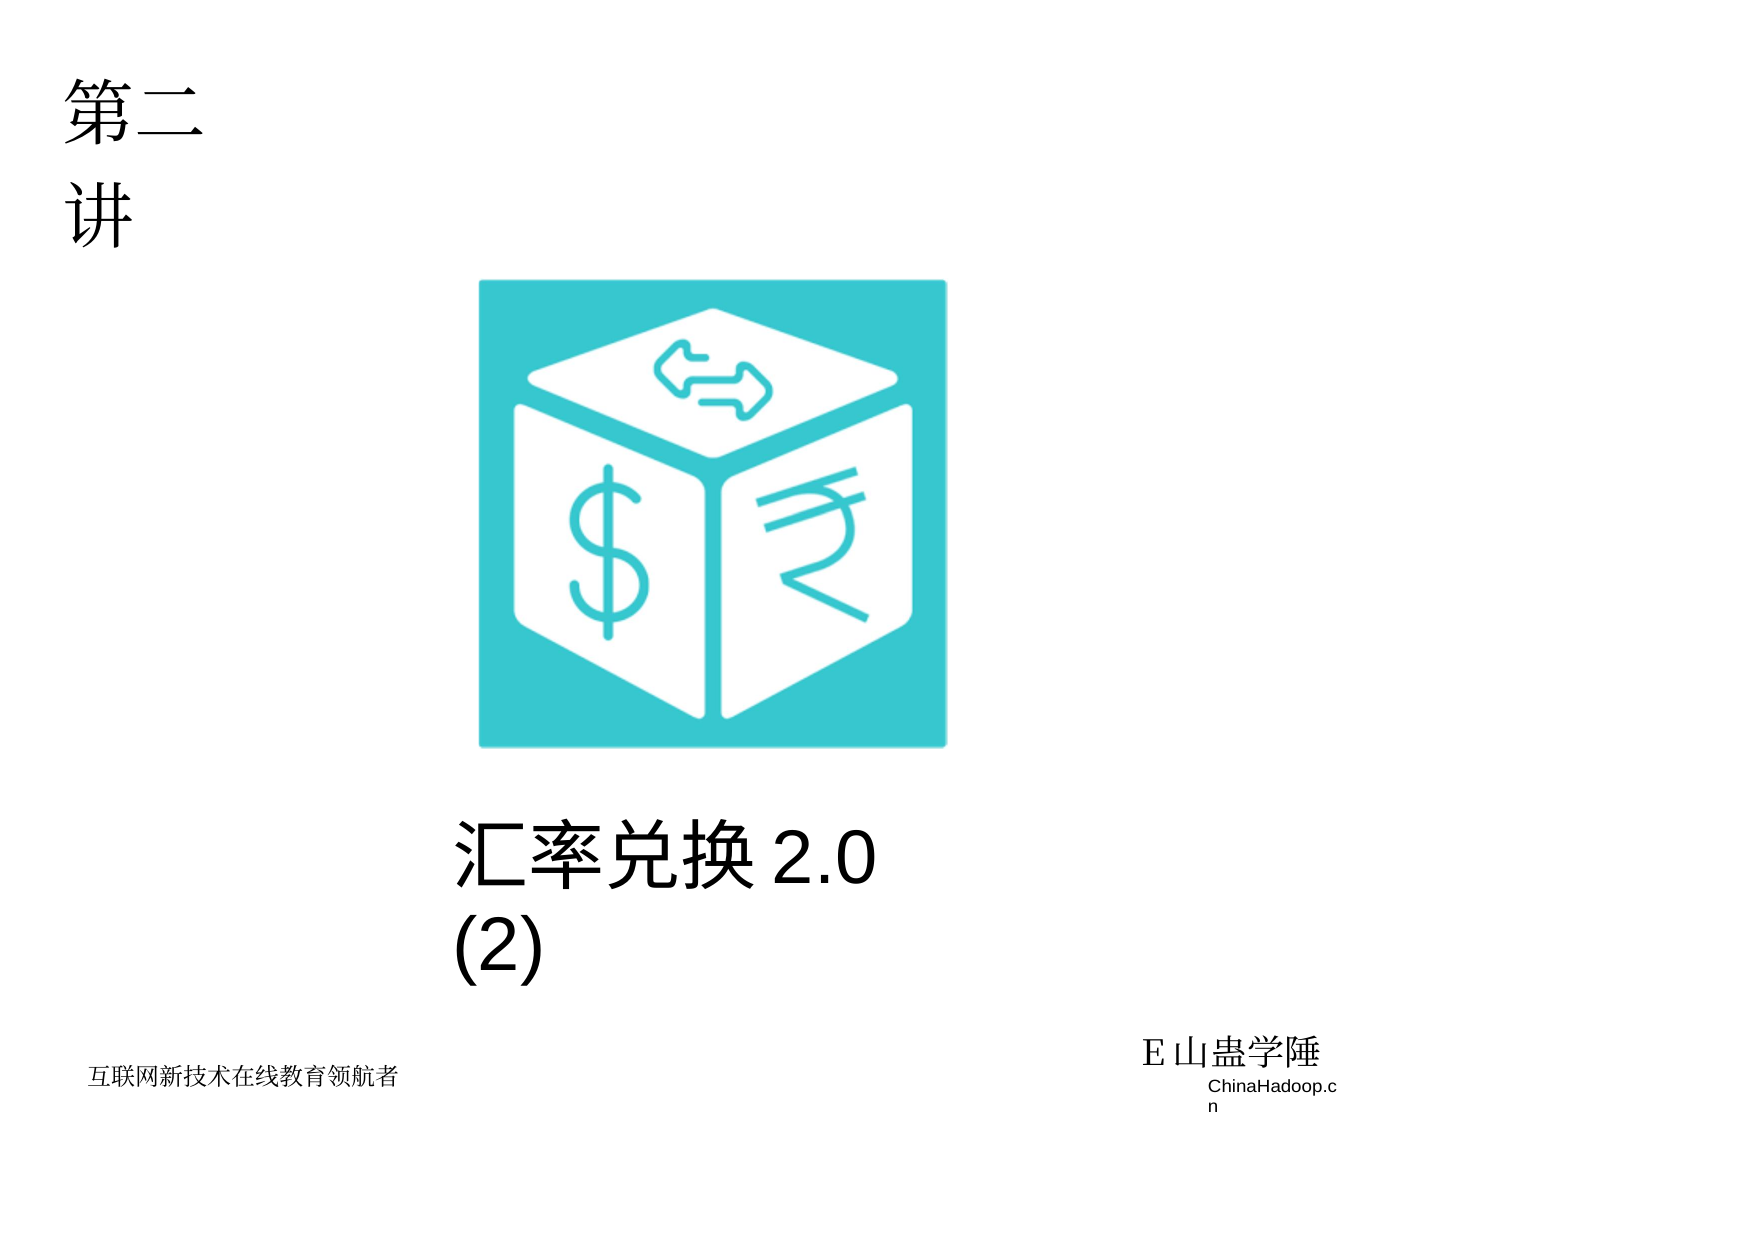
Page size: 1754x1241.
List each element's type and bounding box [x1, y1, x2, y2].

picture [478, 278, 949, 749]
